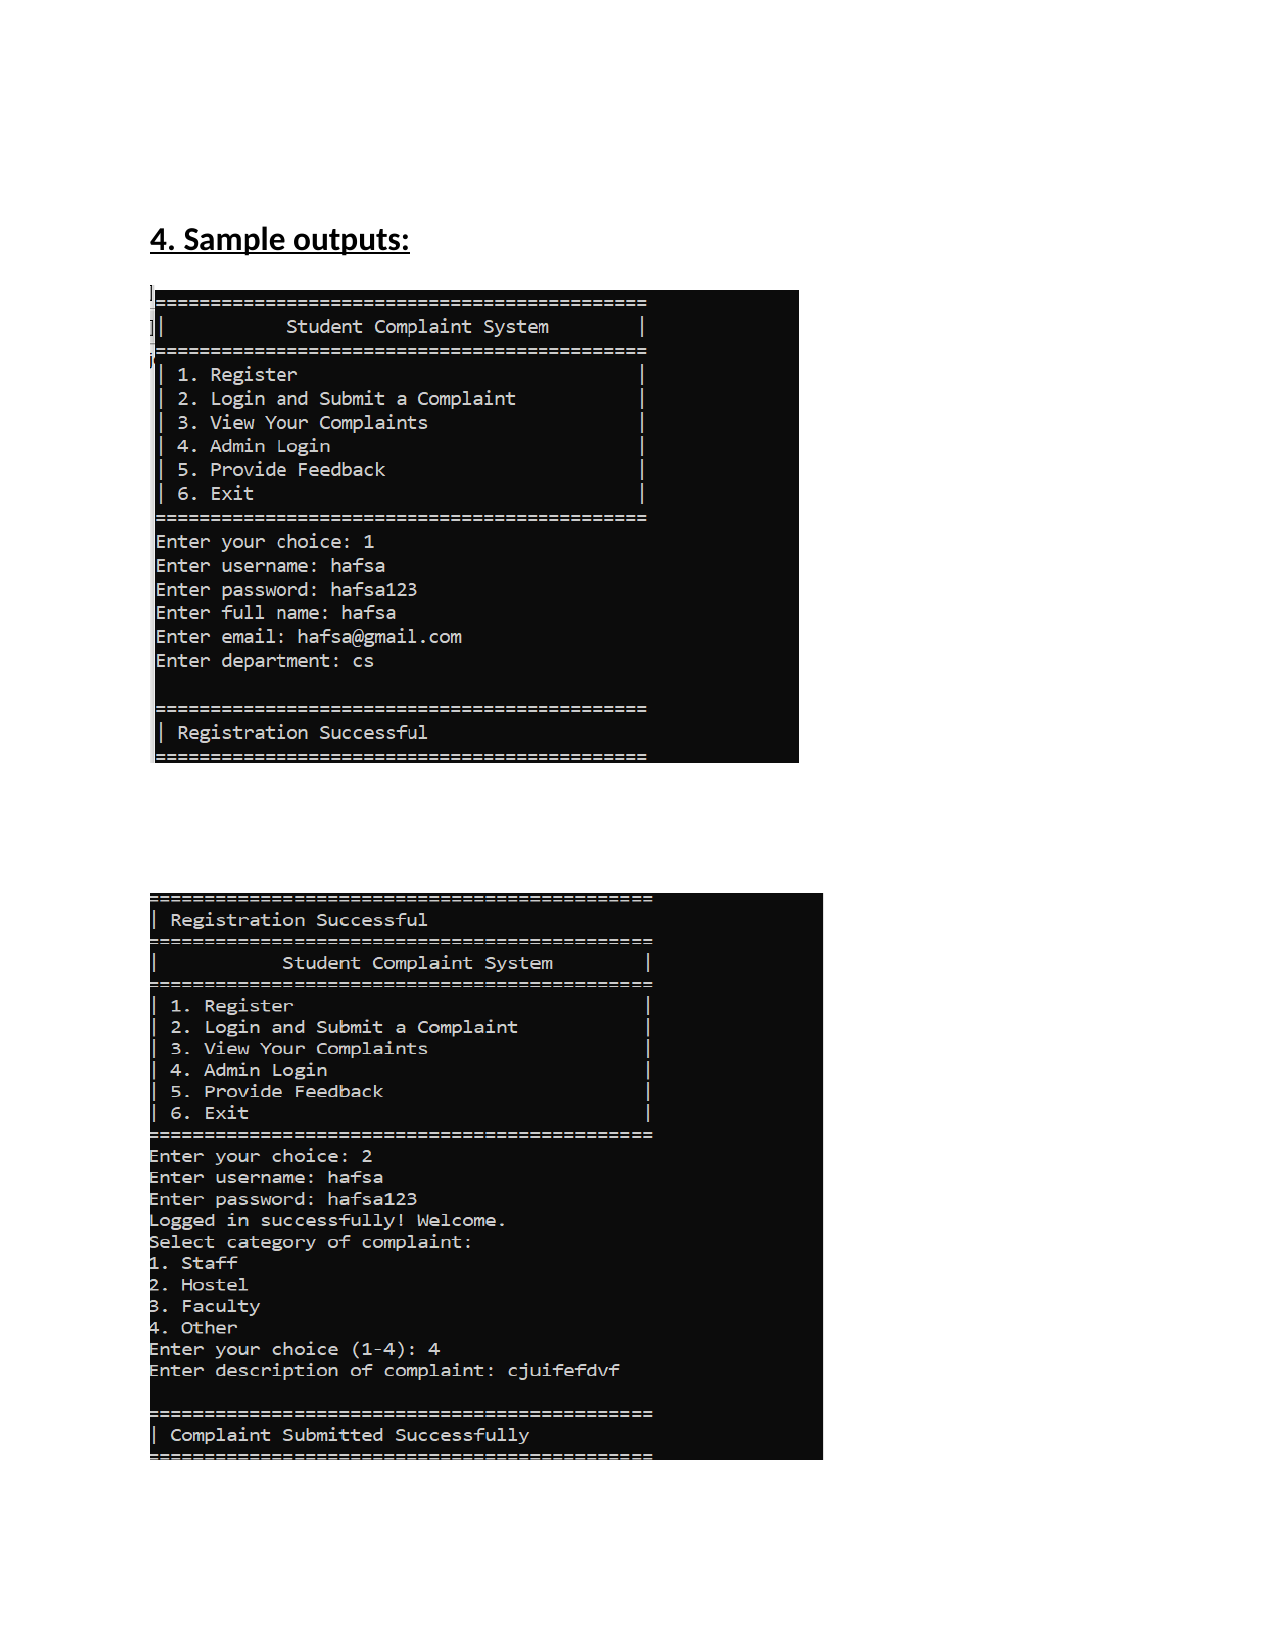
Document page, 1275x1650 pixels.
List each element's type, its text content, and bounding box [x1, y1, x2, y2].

picture [150, 285, 799, 763]
picture [150, 893, 824, 1460]
text 4. Sample outputs: [150, 218, 1125, 258]
